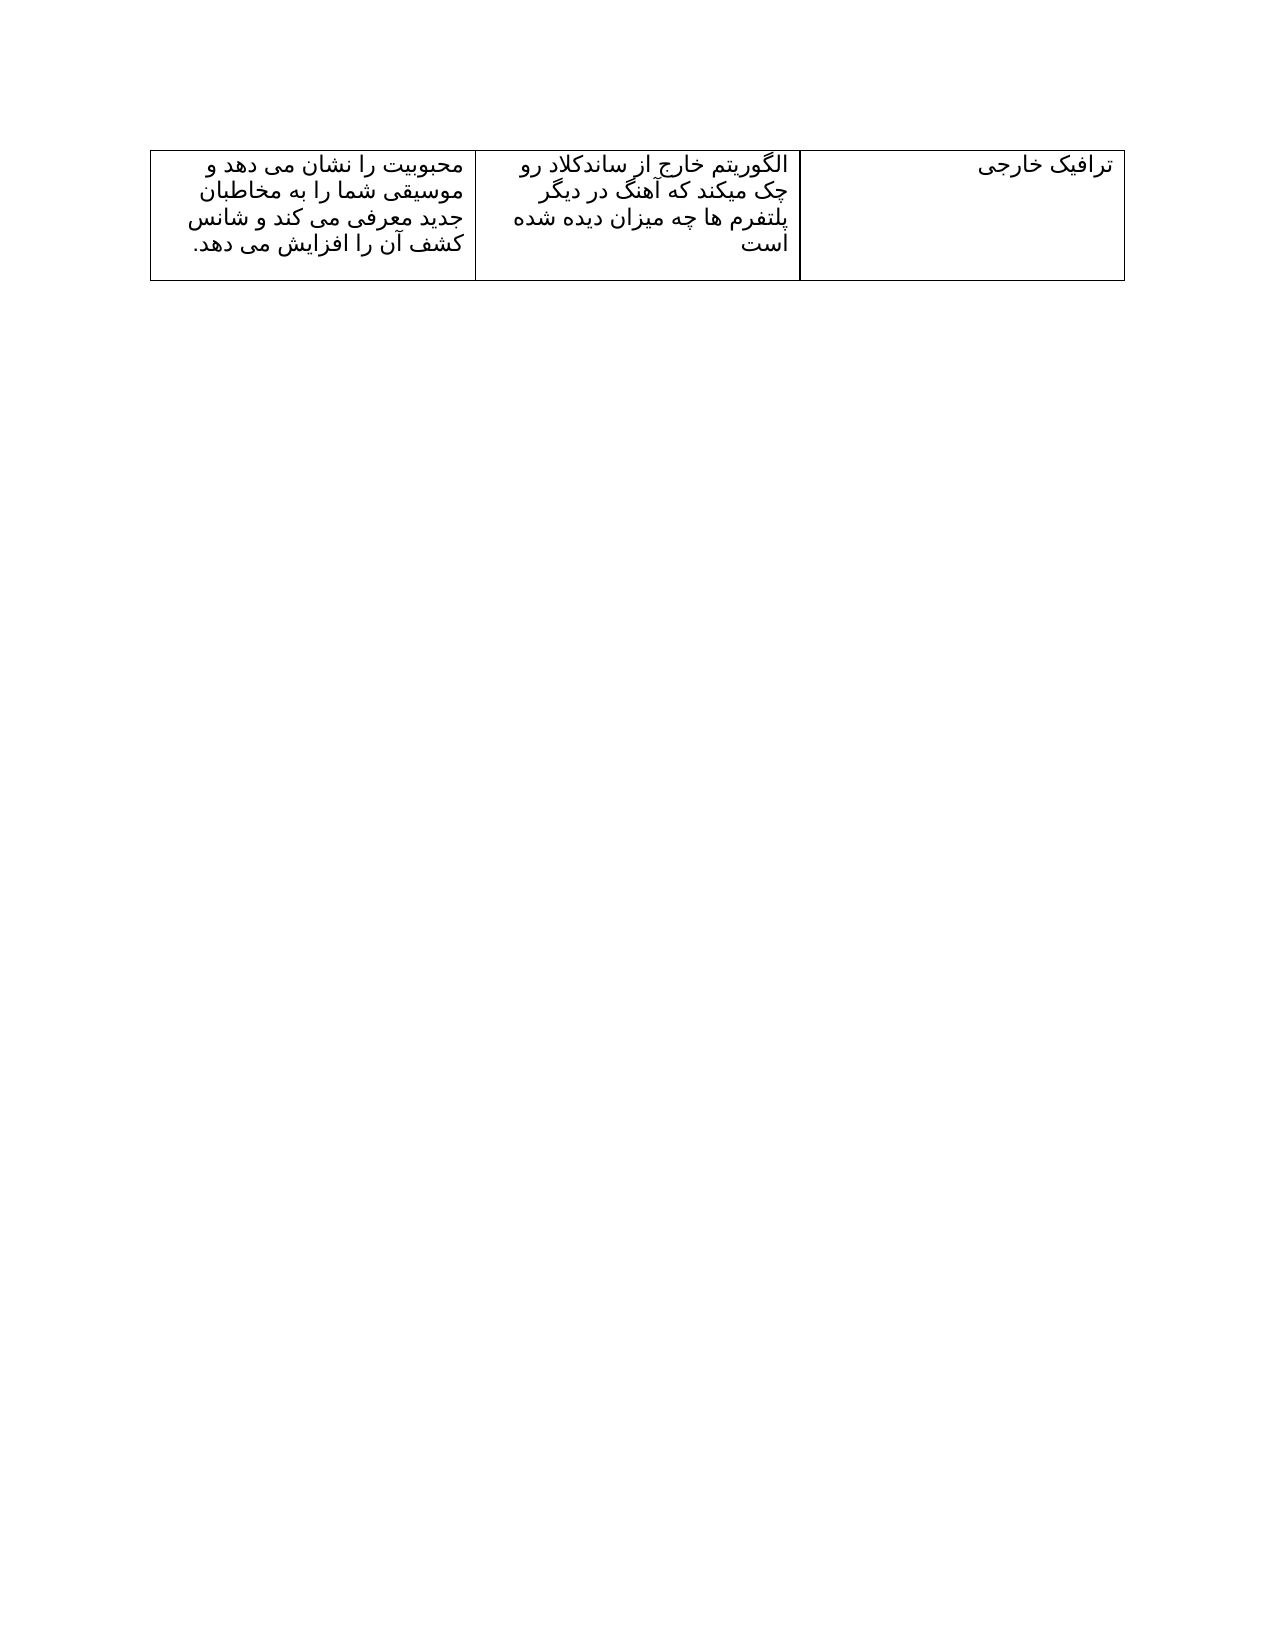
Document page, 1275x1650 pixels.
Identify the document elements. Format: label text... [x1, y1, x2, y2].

table_cell ترافیک خارجی [801, 151, 1124, 280]
table_cell محبوبیت را نشان می دهد و موسیقی شما را به مخاطبان جدید معرفی می کند و شانس کشف آن را افزایش می دهد. [151, 151, 475, 280]
table_cell الگوریتم خارج از ساندکلاد رو چک میکند که آهنگ در دیگر پلتفرم ها چه میزان دیده شده است [476, 151, 799, 280]
